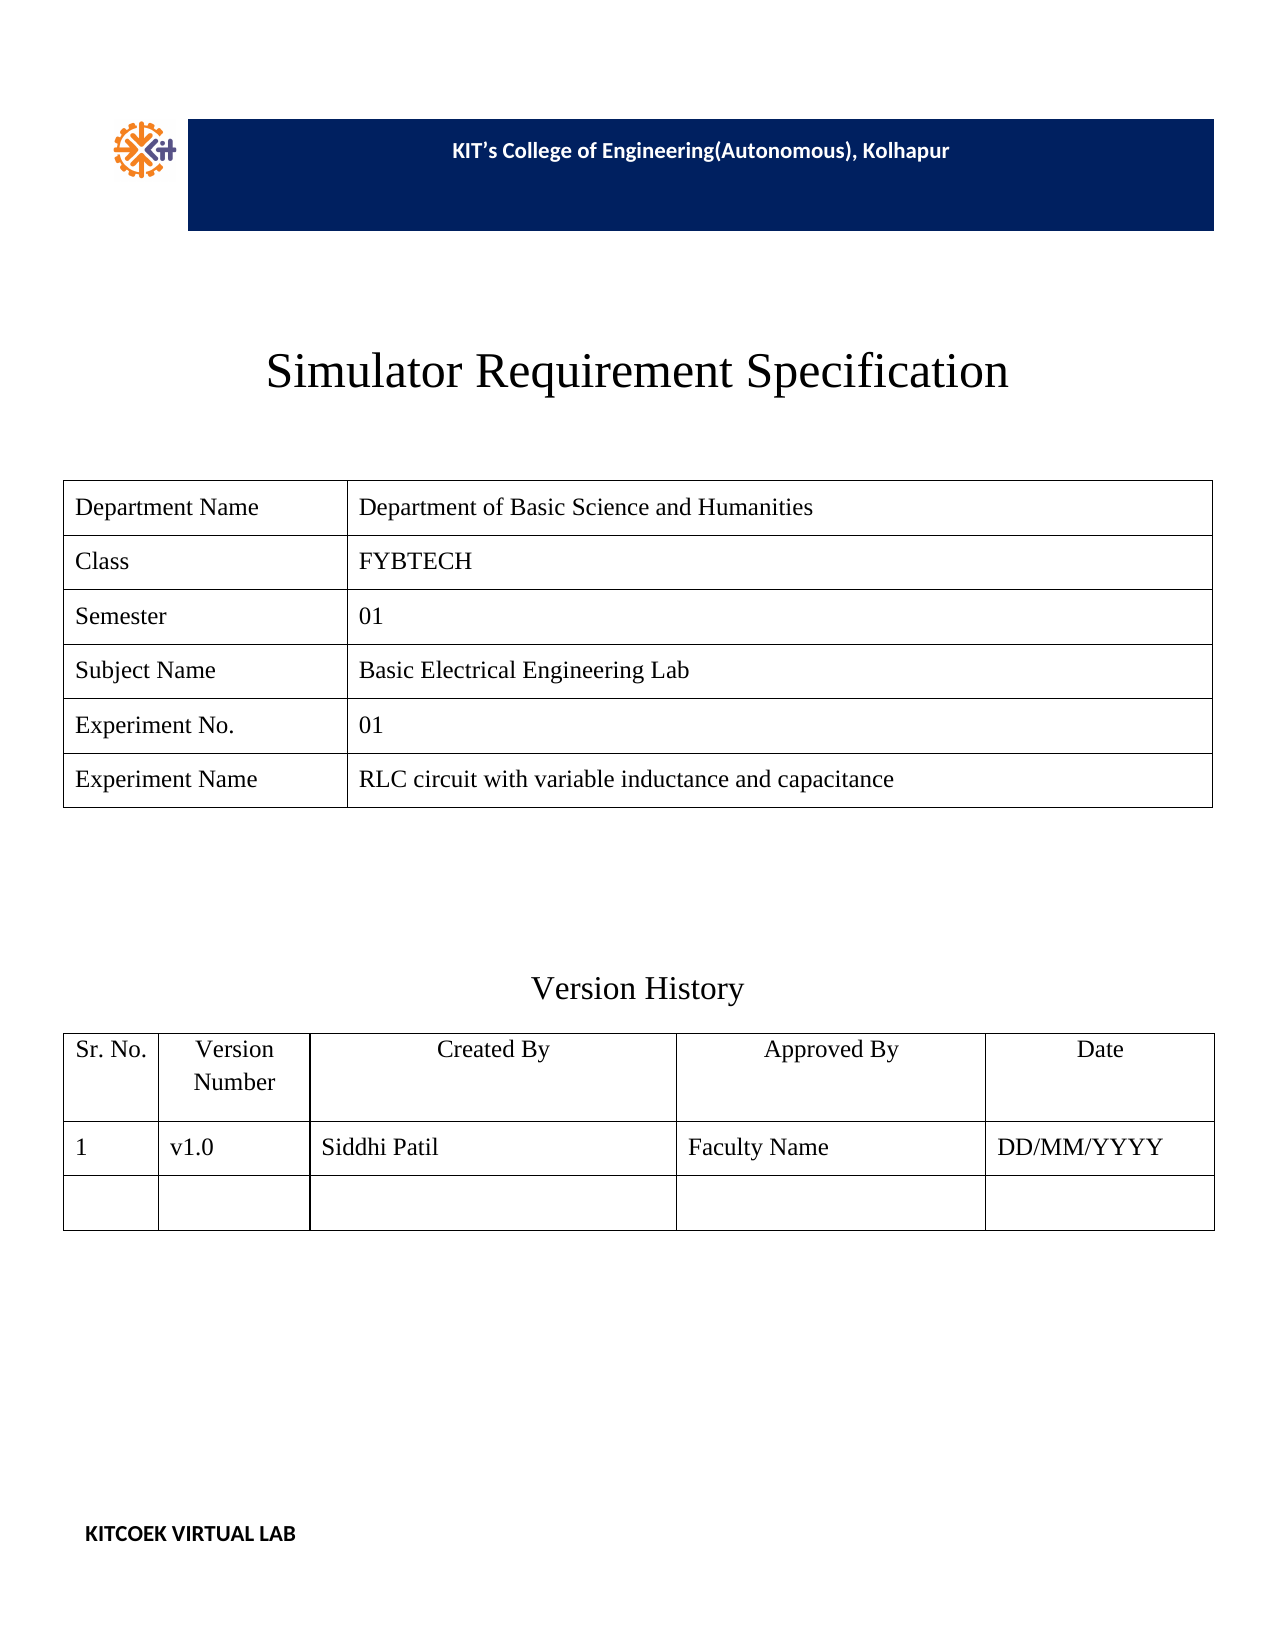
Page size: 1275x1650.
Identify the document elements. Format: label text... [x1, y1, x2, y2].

text Version History [75, 968, 1200, 1007]
table_cell Experiment Name [64, 754, 347, 807]
table_cell Faculty Name [677, 1122, 985, 1175]
table_cell 01 [348, 590, 1212, 644]
table_cell Semester [64, 590, 347, 644]
table_cell 1 [64, 1122, 158, 1175]
table_header Department of Basic Science and Humanities [348, 481, 1212, 535]
table_cell Subject Name [64, 645, 347, 698]
picture [113, 119, 177, 182]
table_cell FYBTECH [348, 536, 1212, 589]
table_cell RLC circuit with variable inductance and capacitance [348, 754, 1212, 807]
table_cell [311, 1176, 676, 1230]
table_header Version Number [159, 1034, 309, 1121]
text Simulator Requirement Specification [75, 341, 1200, 398]
table_cell [677, 1176, 985, 1230]
table_cell [159, 1176, 309, 1230]
table_cell [986, 1176, 1214, 1230]
table_header Created By [311, 1034, 676, 1121]
table_header Sr. No. [64, 1034, 158, 1121]
table_header Department Name [64, 481, 347, 535]
table_cell Basic Electrical Engineering Lab [348, 645, 1212, 698]
table_cell v1.0 [159, 1122, 309, 1175]
table_cell [64, 1176, 158, 1230]
table_header Approved By [677, 1034, 985, 1121]
table_cell 01 [348, 699, 1212, 753]
table_cell Experiment No. [64, 699, 347, 753]
table_cell DD/MM/YYYY [986, 1122, 1214, 1175]
table_header Date [986, 1034, 1214, 1121]
table_cell Siddhi Patil [311, 1122, 676, 1175]
table_cell Class [64, 536, 347, 589]
